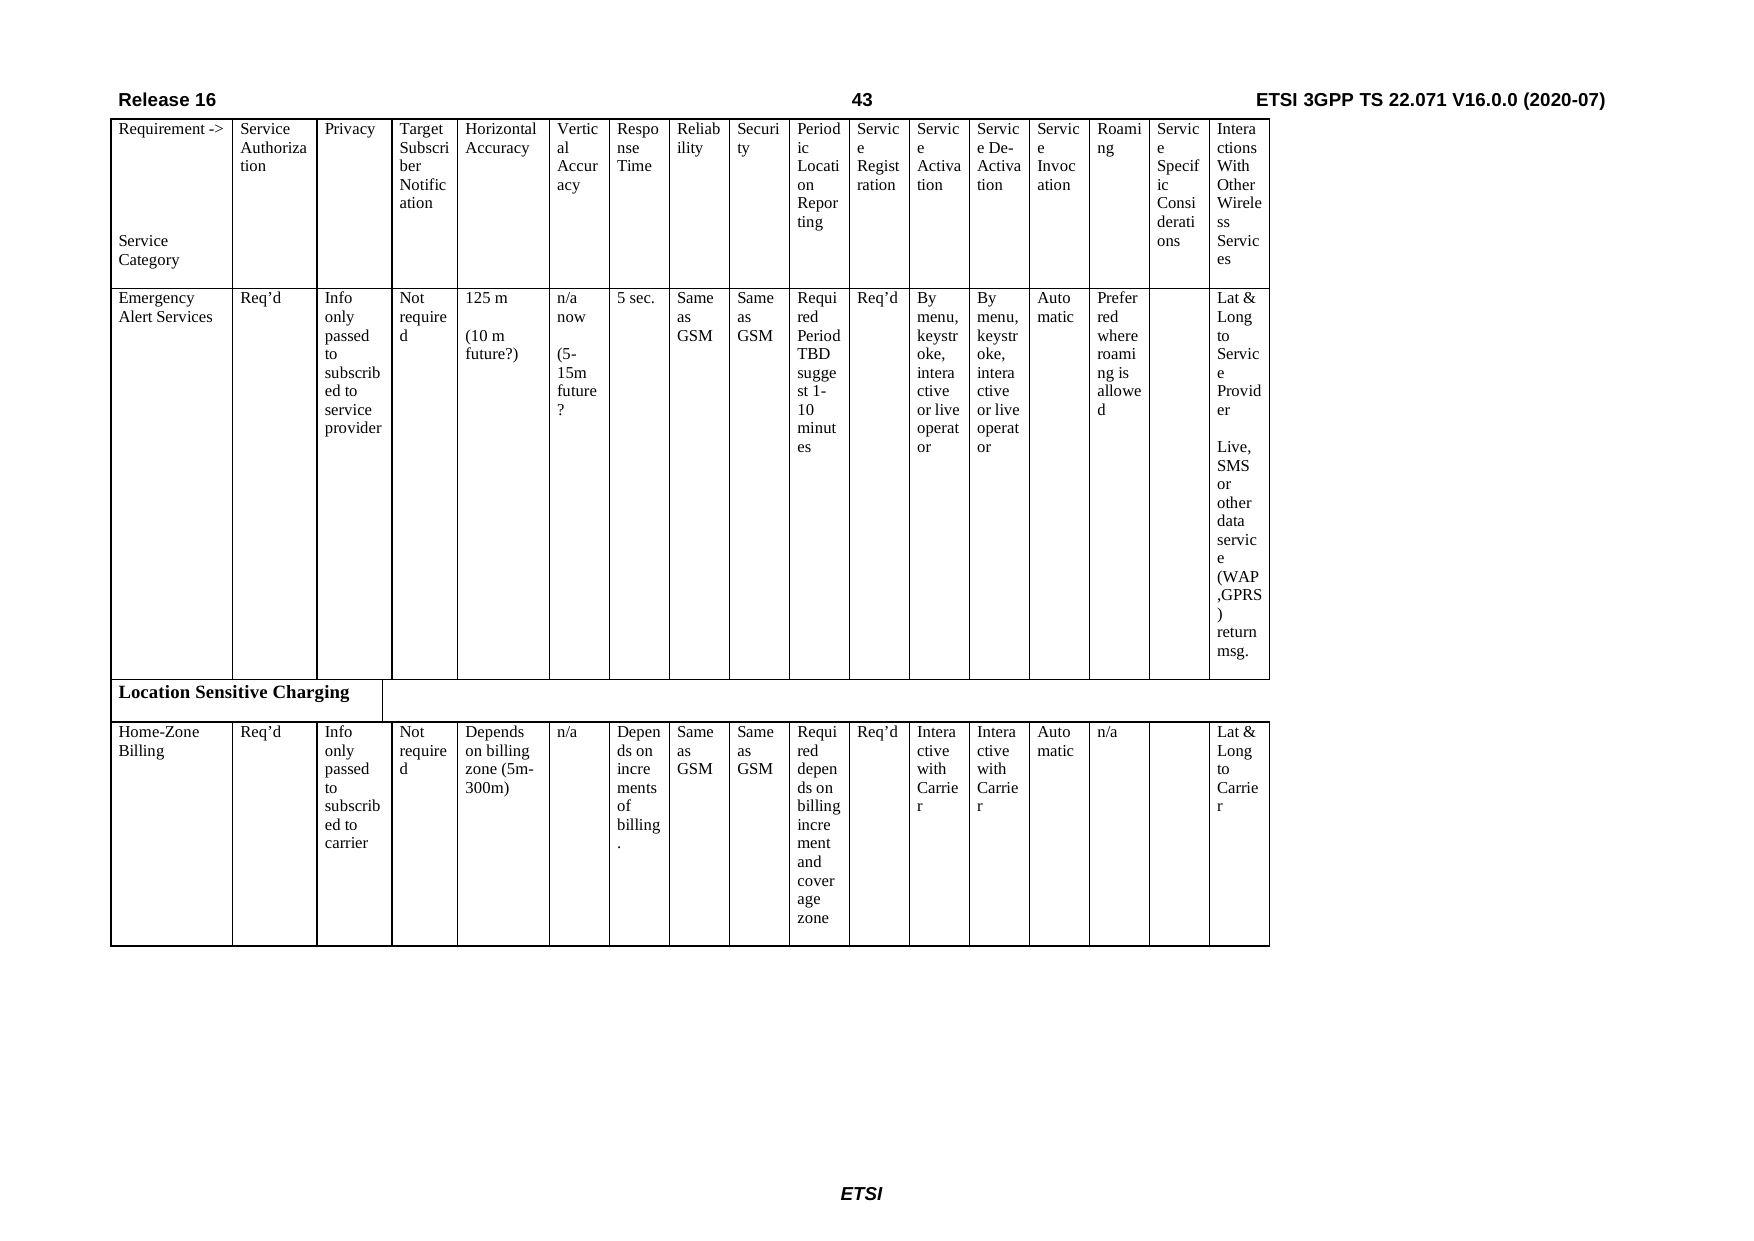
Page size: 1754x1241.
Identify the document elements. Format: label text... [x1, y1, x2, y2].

table_cell n/a now (5-15m future? [550, 289, 609, 679]
table_cell By menu, keystroke, interactive or live operator [970, 289, 1029, 679]
table_cell n/a [550, 723, 609, 945]
table_header Interactions With Other Wireless Services [1210, 120, 1269, 287]
table_cell Interactive with Carrier [970, 723, 1029, 945]
table_header Target Subscriber Notification [393, 120, 457, 287]
table_header Service Registration [850, 120, 909, 287]
table_cell Info only passed to subscribed to service provider [318, 289, 391, 679]
table_header Security [730, 120, 789, 287]
table_cell Automatic [1030, 723, 1089, 945]
table_cell Same as GSM [730, 723, 789, 945]
table_cell [383, 680, 1269, 721]
table_header Response Time [610, 120, 669, 287]
table_cell Req’d [233, 723, 316, 945]
table_header Service Activation [910, 120, 969, 287]
table_header Periodic Location Reporting [790, 120, 849, 287]
table_header Privacy [318, 120, 391, 287]
table_cell Same as GSM [730, 289, 789, 679]
table_cell Depends on increments of billing. [610, 723, 669, 945]
table_header Requirement -> Service Category [112, 120, 232, 287]
table_cell Depends on billing zone (5m-300m) [458, 723, 549, 945]
table_cell Preferred where roaming is allowed [1090, 289, 1149, 679]
table_cell Not required [393, 289, 457, 679]
table_cell Not required [393, 723, 457, 945]
table_cell Req’d [850, 723, 909, 945]
table_cell Required depends on billing increment and coverage zone [790, 723, 849, 945]
table_header Service De-Activation [970, 120, 1029, 287]
table_cell Same as GSM [670, 289, 729, 679]
table_cell Same as GSM [670, 723, 729, 945]
table_cell Automatic [1030, 289, 1089, 679]
table_cell Info only passed to subscribed to carrier [318, 723, 391, 945]
table_cell Home-Zone Billing [112, 723, 232, 945]
table_cell Req’d [850, 289, 909, 679]
table_header Vertical Accuracy [550, 120, 609, 287]
table_header Service Authorization [233, 120, 316, 287]
table_header Horizontal Accuracy [458, 120, 549, 287]
table_cell 125 m (10 m future?) [458, 289, 549, 679]
table_cell Req’d [233, 289, 316, 679]
table_cell Interactive with Carrier [910, 723, 969, 945]
table_cell Lat & Long to Service Provider Live, SMS or other data service (WAP,GPRS) return msg. [1210, 289, 1269, 679]
table_cell [1150, 289, 1209, 679]
table_cell Required Period TBD suggest 1-10 minutes [790, 289, 849, 679]
table_cell By menu, keystroke, interactive or live operator [910, 289, 969, 679]
table_header Service Specific Considerations [1150, 120, 1209, 287]
table_cell Emergency Alert Services [112, 289, 232, 679]
table_header Reliability [670, 120, 729, 287]
table_cell Location Sensitive Charging [112, 680, 382, 721]
table_cell 5 sec. [610, 289, 669, 679]
table_header Roaming [1090, 120, 1149, 287]
table_cell n/a [1090, 723, 1149, 945]
table_cell Lat & Long to Carrier [1210, 723, 1269, 945]
table_cell [1150, 723, 1209, 945]
table_header Service Invocation [1030, 120, 1089, 287]
